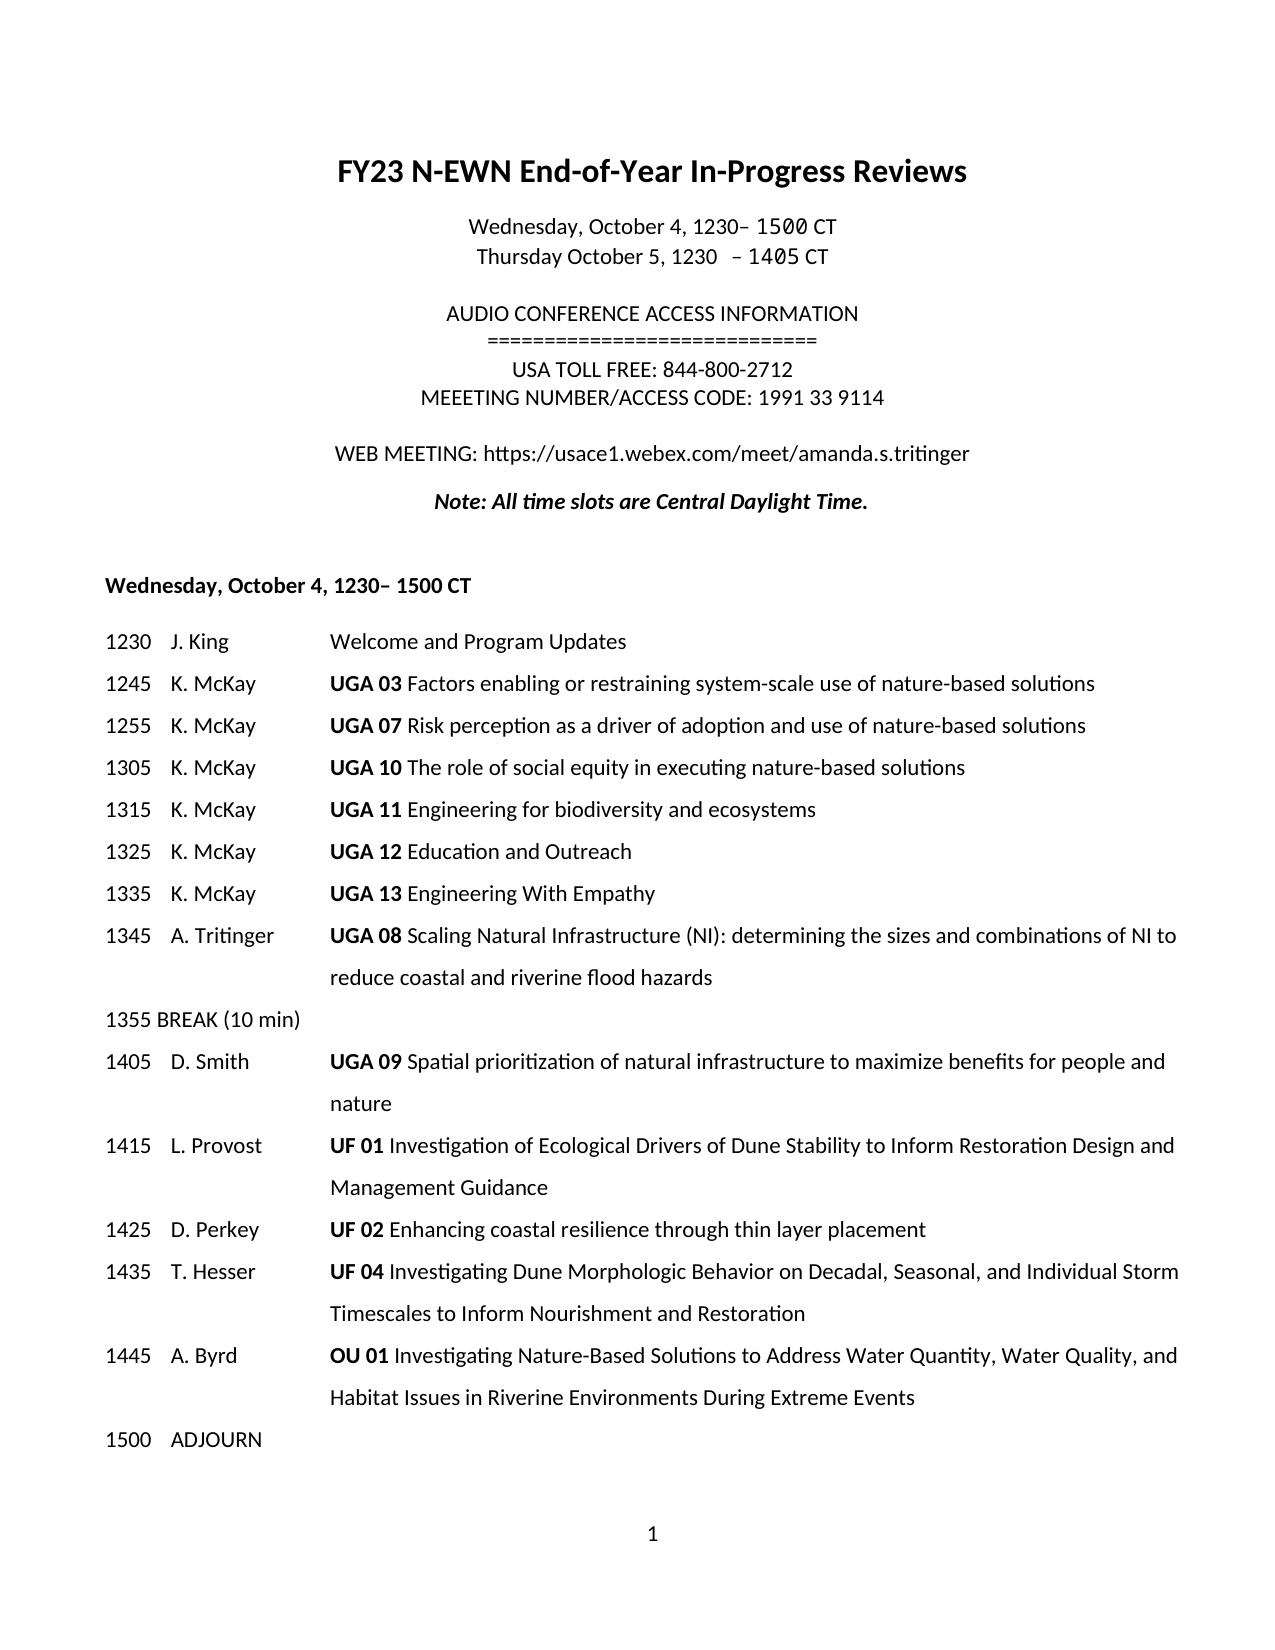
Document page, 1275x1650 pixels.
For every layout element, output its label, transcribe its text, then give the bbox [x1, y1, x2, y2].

text Wednesday, October 4, 1230– 1500 CT [105, 571, 1200, 599]
text 1405 D. Smith UGA 09 Spatial prioritization of natural infrastructure to maximize benefits for people and [105, 1047, 1200, 1075]
text USA TOLL FREE: 844-800-2712 [105, 355, 1200, 383]
text Management Guidance [105, 1173, 1200, 1201]
text nature [105, 1089, 1200, 1117]
text Wednesday, October 4, 1230– 1500 CT [105, 211, 1200, 241]
text 1255 K. McKay UGA 07 Risk perception as a driver of adoption and use of nature-based solutions [105, 711, 1200, 739]
text Note: All time slots are Central Daylight Time. [105, 487, 1200, 515]
text reduce coastal and riverine flood hazards [105, 963, 1200, 991]
text 1245 K. McKay UGA 03 Factors enabling or restraining system-scale use of nature-based solutions [105, 669, 1200, 697]
text 1230 J. King Welcome and Program Updates [105, 627, 1200, 655]
text 1425 D. Perkey UF 02 Enhancing coastal resilience through thin layer placement [105, 1215, 1200, 1243]
text 1435 T. Hesser UF 04 Investigating Dune Morphologic Behavior on Decadal, Seasonal, and Individual Storm [105, 1257, 1200, 1285]
text 1445 A. Byrd OU 01 Investigating Nature-Based Solutions to Address Water Quantity, Water Quality, and [105, 1341, 1200, 1369]
text FY23 N-EWN End-of-Year In-Progress Reviews [105, 150, 1200, 191]
text Habitat Issues in Riverine Environments During Extreme Events [105, 1383, 1200, 1411]
text 1305 K. McKay UGA 10 The role of social equity in executing nature-based solutions [105, 753, 1200, 781]
text 1315 K. McKay UGA 11 Engineering for biodiversity and ecosystems [105, 795, 1200, 823]
text 1500 ADJOURN [105, 1425, 1200, 1453]
text Thursday October 5, 1230 – 1405 CT [105, 241, 1200, 271]
text 1415 L. Provost UF 01 Investigation of Ecological Drivers of Dune Stability to Inform Restoration Design and [105, 1131, 1200, 1159]
text 1345 A. Tritinger UGA 08 Scaling Natural Infrastructure (NI): determining the sizes and combinations of NI to [105, 921, 1200, 949]
text 1335 K. McKay UGA 13 Engineering With Empathy [105, 879, 1200, 907]
text 1325 K. McKay UGA 12 Education and Outreach [105, 837, 1200, 865]
text Timescales to Inform Nourishment and Restoration [105, 1299, 1200, 1327]
text MEEETING NUMBER/ACCESS CODE: 1991 33 9114 [105, 383, 1200, 411]
text AUDIO CONFERENCE ACCESS INFORMATION [105, 299, 1200, 327]
text ============================= [105, 327, 1200, 355]
text WEB MEETING: https://usace1.webex.com/meet/amanda.s.tritinger [105, 439, 1200, 467]
text 1355 BREAK (10 min) [105, 1005, 1200, 1033]
